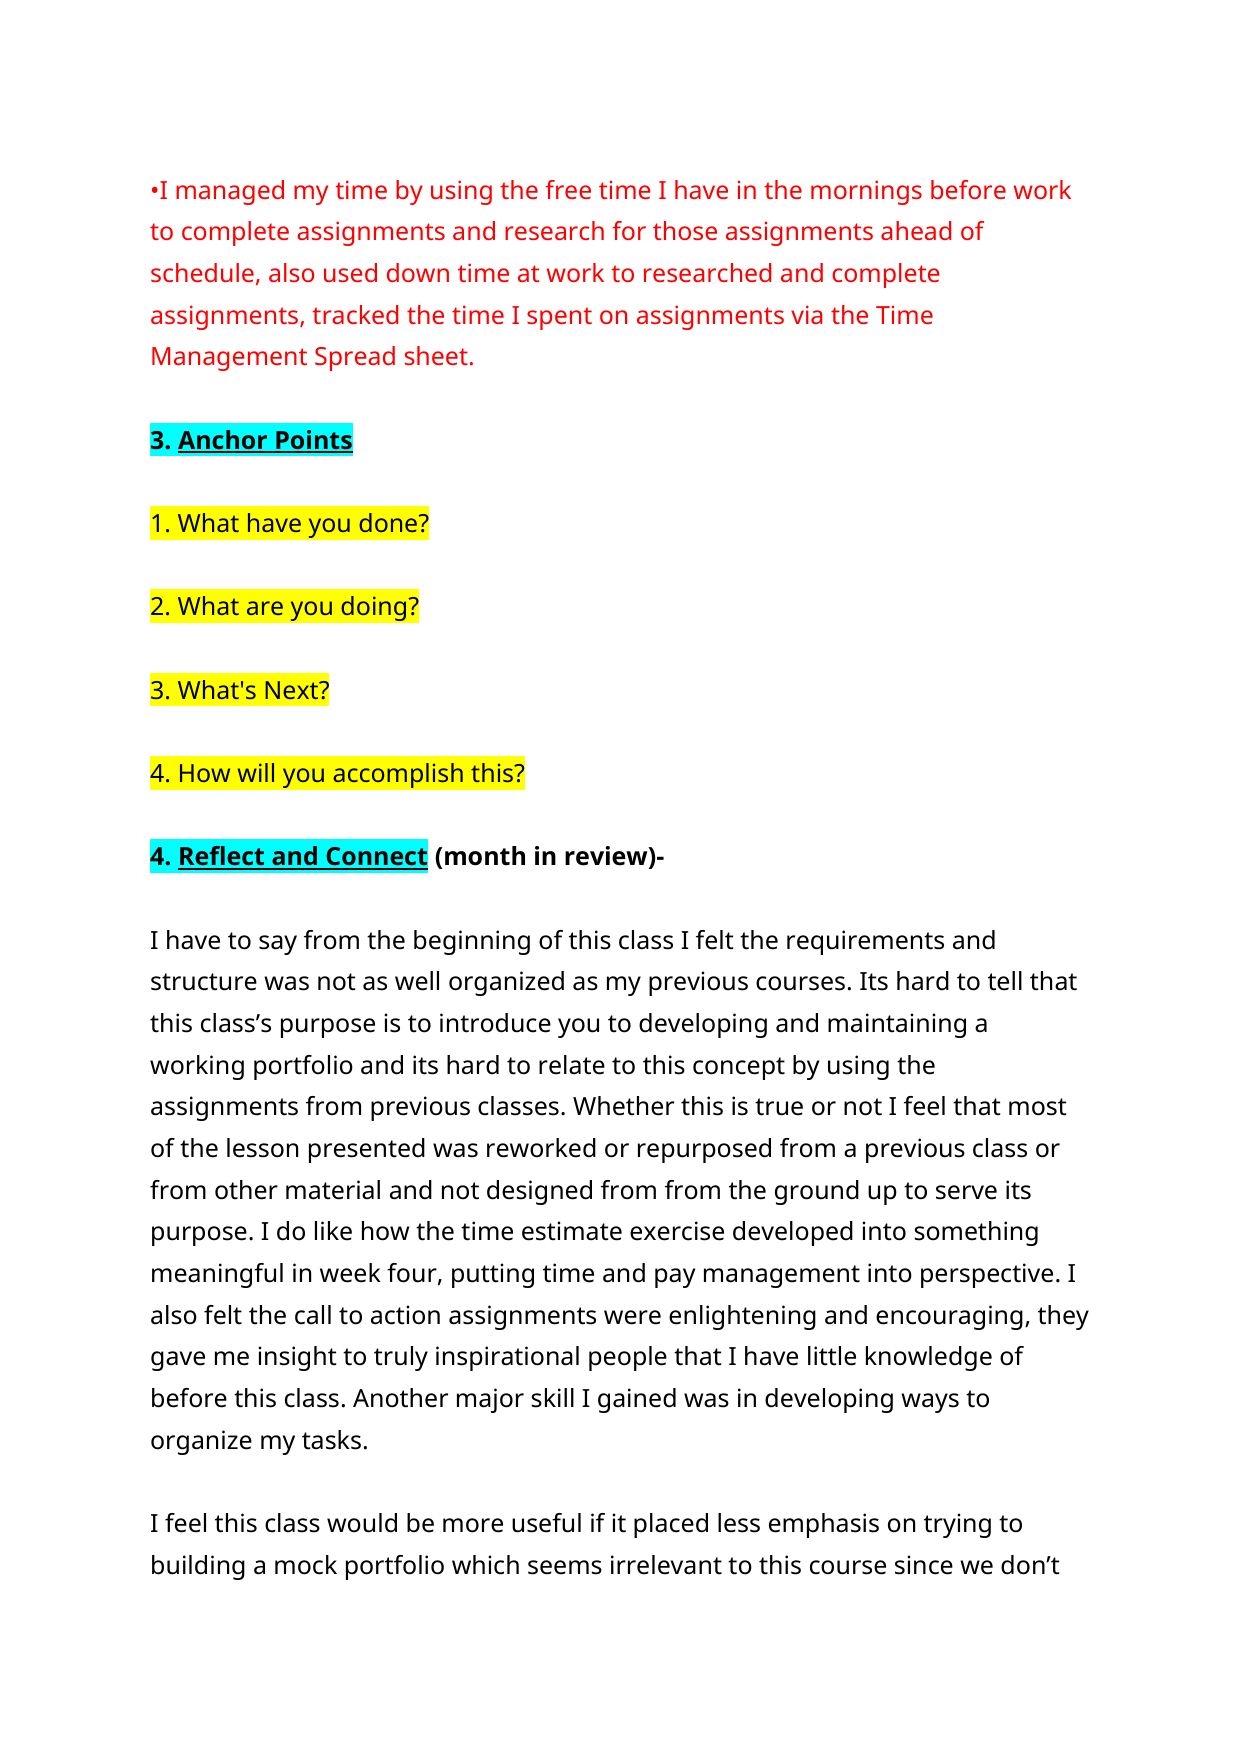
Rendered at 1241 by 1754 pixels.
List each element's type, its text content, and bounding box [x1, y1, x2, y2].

text 4. Reflect and Connect (month in review)- [150, 835, 1090, 877]
text 3. What's Next? [150, 669, 1090, 710]
text 3. Anchor Points [150, 419, 1090, 460]
text 1. What have you done? [150, 502, 1090, 544]
text 2. What are you doing? [150, 585, 1090, 627]
text 4. How will you accomplish this? [150, 752, 1090, 794]
text •I managed my time by using the free time I have in the mornings before work to complete assignments and research for those assignments ahead of schedule, also used down time at work to researched and complete assignments, tracked the time I spent on assignments via the Time Management Spread sheet. [150, 169, 1090, 377]
text I have to say from the beginning of this class I felt the requirements and structure was not as well organized as my previous courses. Its hard to tell that this class’s purpose is to introduce you to developing and maintaining a working portfolio and its hard to relate to this concept by using the assignments from previous classes. Whether this is true or not I feel that most of the lesson presented was reworked or repurposed from a previous class or from other material and not designed from from the ground up to serve its purpose. I do like how the time estimate exercise developed into something meaningful in week four, putting time and pay management into perspective. I also felt the call to action assignments were enlightening and encouraging, they gave me insight to truly inspirational people that I have little knowledge of before this class. Another major skill I gained was in developing ways to organize my tasks. [150, 919, 1090, 1460]
